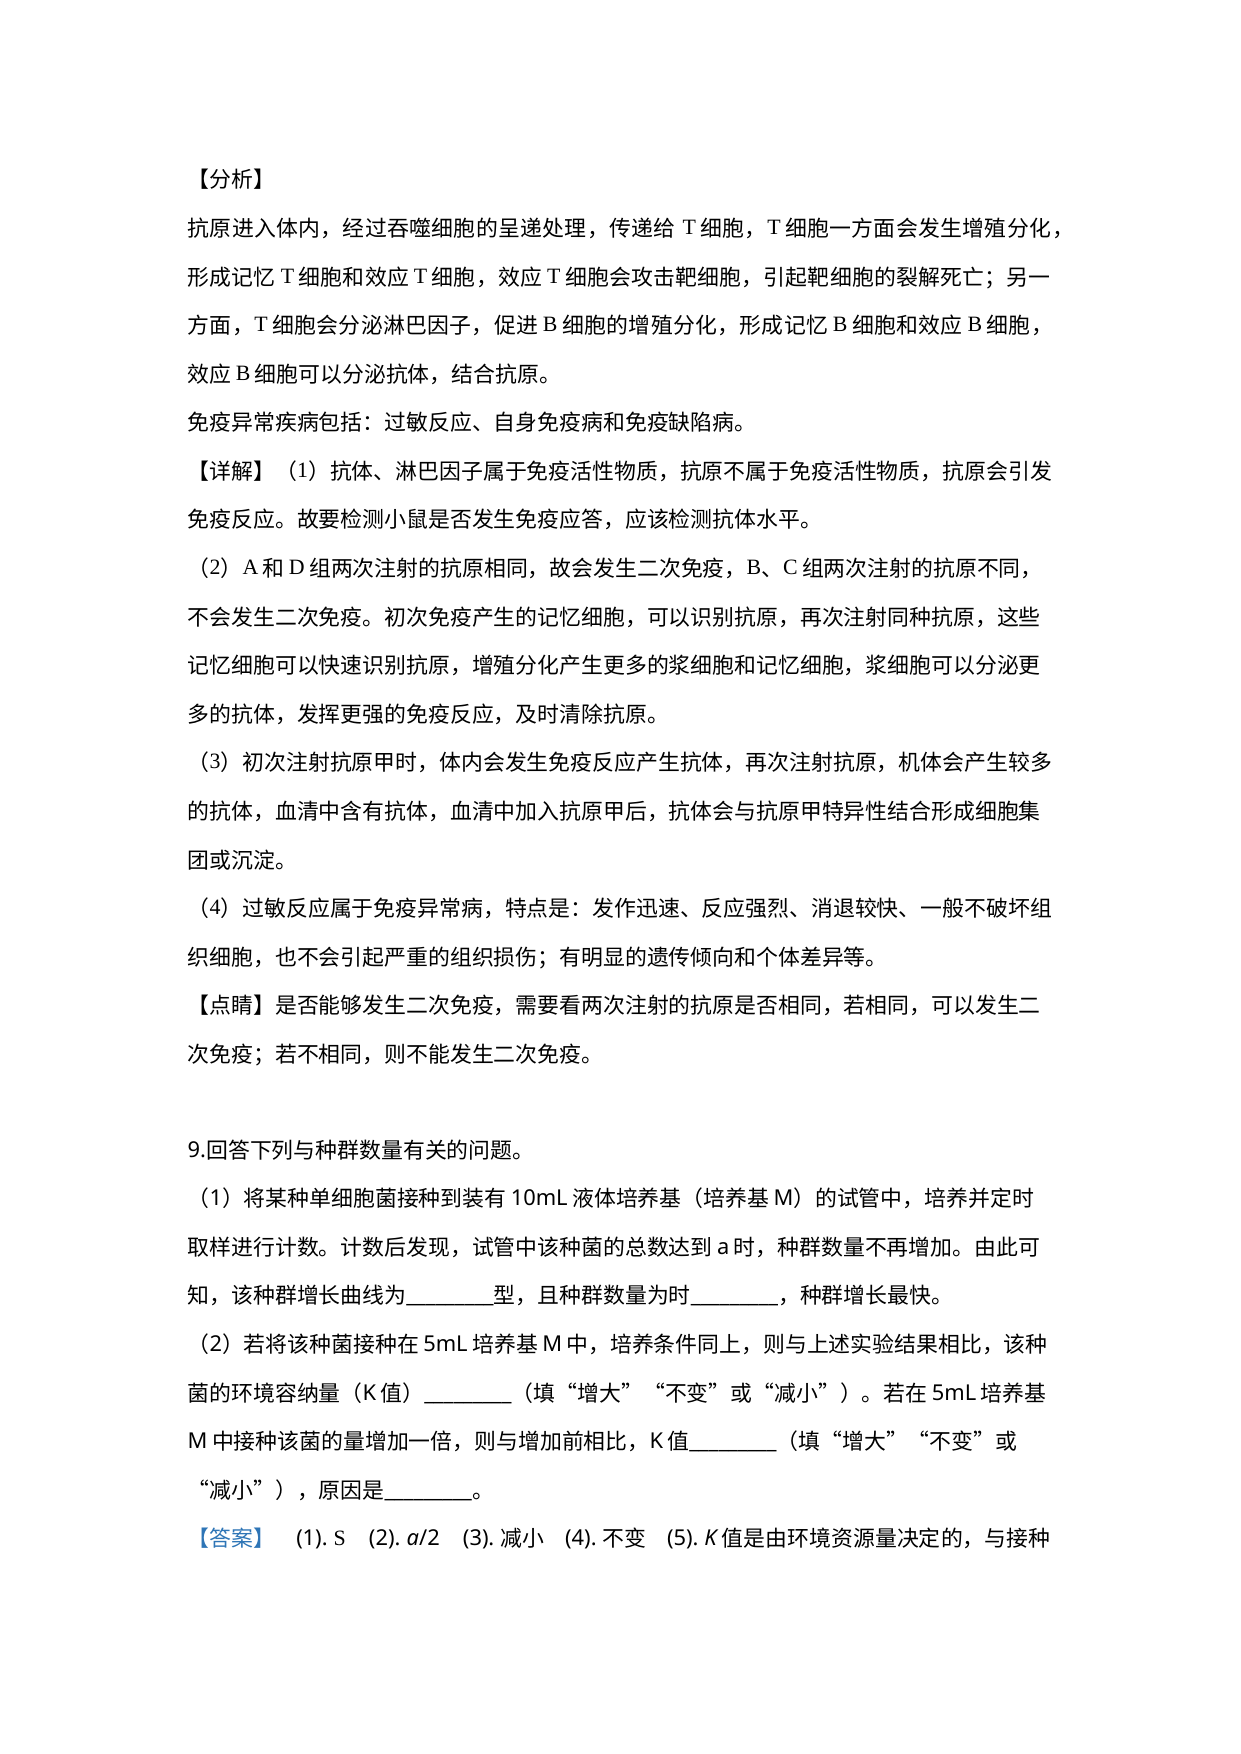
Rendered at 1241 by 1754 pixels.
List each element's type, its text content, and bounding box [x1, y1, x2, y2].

text 9.回答下列与种群数量有关的问题。 [187, 1132, 1053, 1165]
text 【分析】 [187, 162, 1053, 194]
text 抗原进入体内，经过吞噬细胞的呈递处理，传递给T细胞，T细胞一方面会发生增殖分化，形成记忆T细胞和效应T细胞，效应T细胞会攻击靶细胞，引起靶细胞的裂解死亡；另一方面，T细胞会分泌淋巴因子，促进B细胞的增殖分化，形成记忆B细胞和效应B细胞，效应B细胞可以分泌抗体，结合抗原。 [187, 210, 1053, 389]
text （1）将某种单细胞菌接种到装有10mL液体培养基（培养基M）的试管中，培养并定时取样进行计数。计数后发现，试管中该种菌的总数达到a时，种群数量不再增加。由此可知，该种群增长曲线为_________型，且种群数量为时_________，种群增长最快。 [187, 1181, 1053, 1311]
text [187, 1521, 1053, 1553]
text （2）若将该种菌接种在5mL培养基M中，培养条件同上，则与上述实验结果相比，该种菌的环境容纳量（K值）_________（填“增大”“不变”或“减小”）。若在5mL培养基M中接种该菌的量增加一倍，则与增加前相比，K值_________（填“增大”“不变”或“减小”），原因是_________。 [187, 1326, 1053, 1505]
text 【详解】（1）抗体、淋巴因子属于免疫活性物质，抗原不属于免疫活性物质，抗原会引发免疫反应。故要检测小鼠是否发生免疫应答，应该检测抗体水平。 [187, 453, 1053, 534]
text （3）初次注射抗原甲时，体内会发生免疫反应产生抗体，再次注射抗原，机体会产生较多的抗体，血清中含有抗体，血清中加入抗原甲后，抗体会与抗原甲特异性结合形成细胞集团或沉淀。 [187, 745, 1053, 875]
text （2）A和D组两次注射的抗原相同，故会发生二次免疫，B、C组两次注射的抗原不同，不会发生二次免疫。初次免疫产生的记忆细胞，可以识别抗原，再次注射同种抗原，这些记忆细胞可以快速识别抗原，增殖分化产生更多的浆细胞和记忆细胞，浆细胞可以分泌更多的抗体，发挥更强的免疫反应，及时清除抗原。 [187, 550, 1053, 729]
text 免疫异常疾病包括：过敏反应、自身免疫病和免疫缺陷病。 [187, 405, 1053, 437]
text （4）过敏反应属于免疫异常病，特点是：发作迅速、反应强烈、消退较快、一般不破坏组织细胞，也不会引起严重的组织损伤；有明显的遗传倾向和个体差异等。 [187, 891, 1053, 972]
text 【点睛】是否能够发生二次免疫，需要看两次注射的抗原是否相同，若相同，可以发生二次免疫；若不相同，则不能发生二次免疫。 [187, 988, 1053, 1069]
